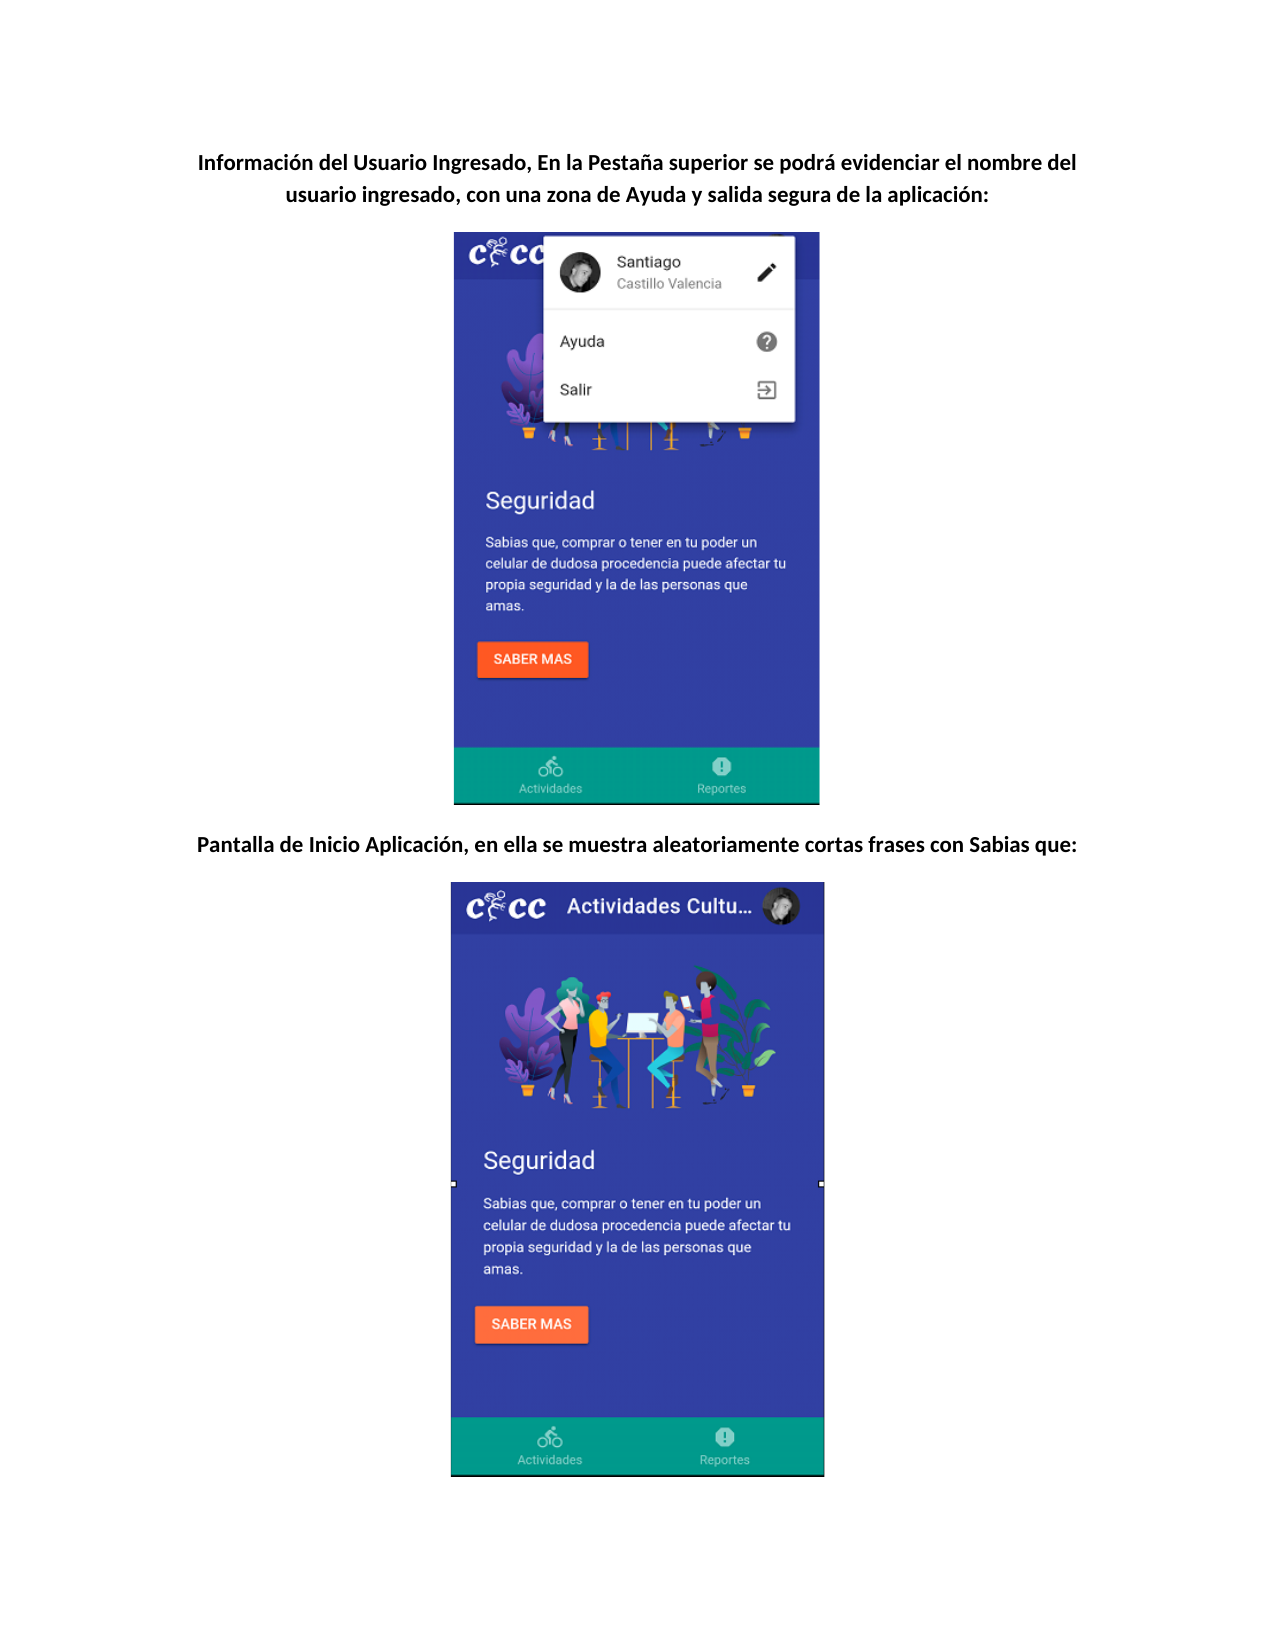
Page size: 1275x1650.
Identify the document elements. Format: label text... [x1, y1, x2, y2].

text Pantalla de Inicio Aplicación, en ella se muestra aleatoriamente cortas frases con Sabias que: [177, 830, 1098, 858]
picture [450, 882, 825, 1477]
picture [453, 232, 822, 805]
text Información del Usuario Ingresado, En la Pestaña superior se podrá evidenciar el nombre del usuario ingresado, con una zona de Ayuda y salida segura de la aplicación: [177, 148, 1098, 208]
